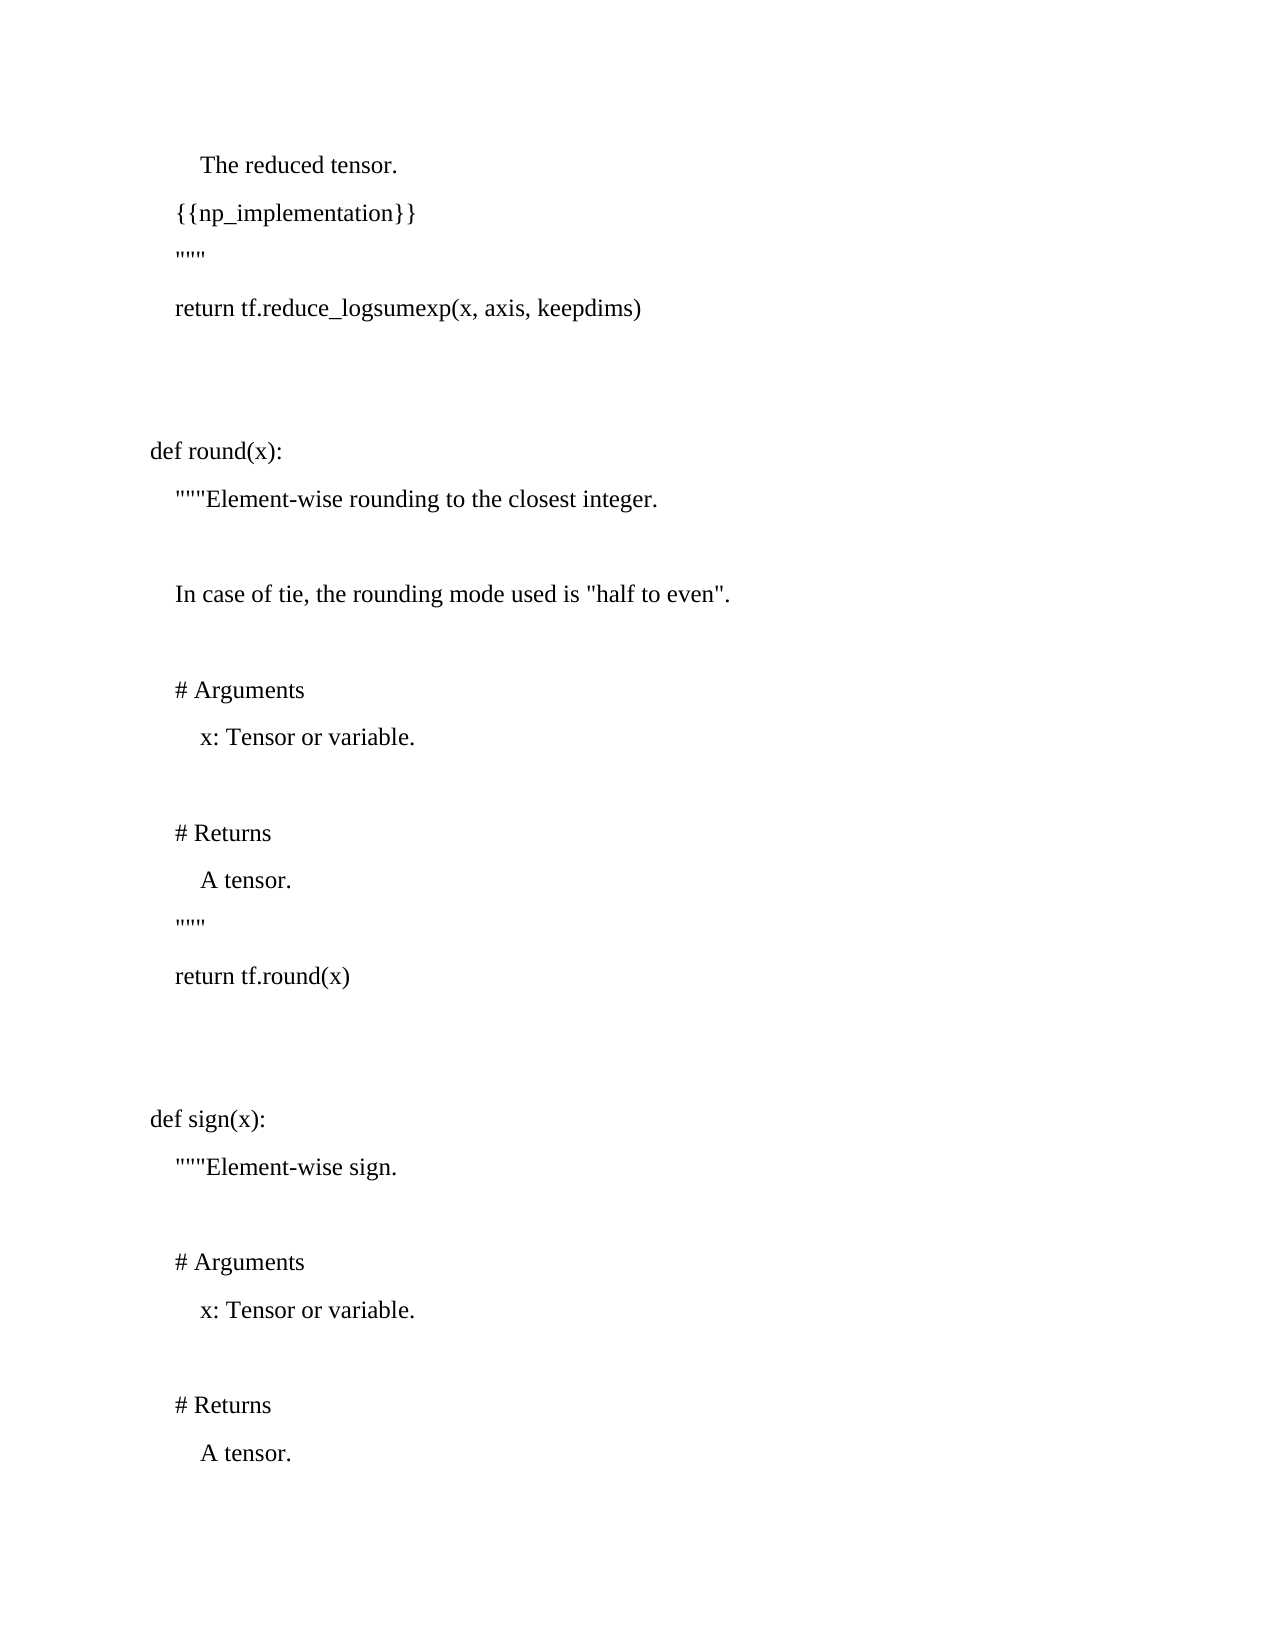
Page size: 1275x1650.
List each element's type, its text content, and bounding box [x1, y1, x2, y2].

text {{np_implementation}} [150, 198, 1125, 226]
text x: Tensor or variable. [150, 722, 1125, 751]
text """Element-wise rounding to the closest integer. [150, 484, 1125, 513]
text # Returns [150, 818, 1125, 847]
text # Arguments [150, 1247, 1125, 1276]
text In case of tie, the rounding mode used is "half to even". [150, 579, 1125, 608]
text The reduced tensor. [150, 150, 1125, 179]
text """Element-wise sign. [150, 1152, 1125, 1181]
text # Arguments [150, 675, 1125, 703]
text def round(x): [150, 436, 1125, 465]
text return tf.round(x) [150, 961, 1125, 990]
text return tf.reduce_logsumexp(x, axis, keepdims) [150, 293, 1125, 322]
text # Returns [150, 1390, 1125, 1419]
text x: Tensor or variable. [150, 1295, 1125, 1324]
text """ [150, 245, 1125, 274]
text A tensor. [150, 1438, 1125, 1467]
text """ [150, 913, 1125, 942]
text A tensor. [150, 866, 1125, 894]
text def sign(x): [150, 1104, 1125, 1133]
